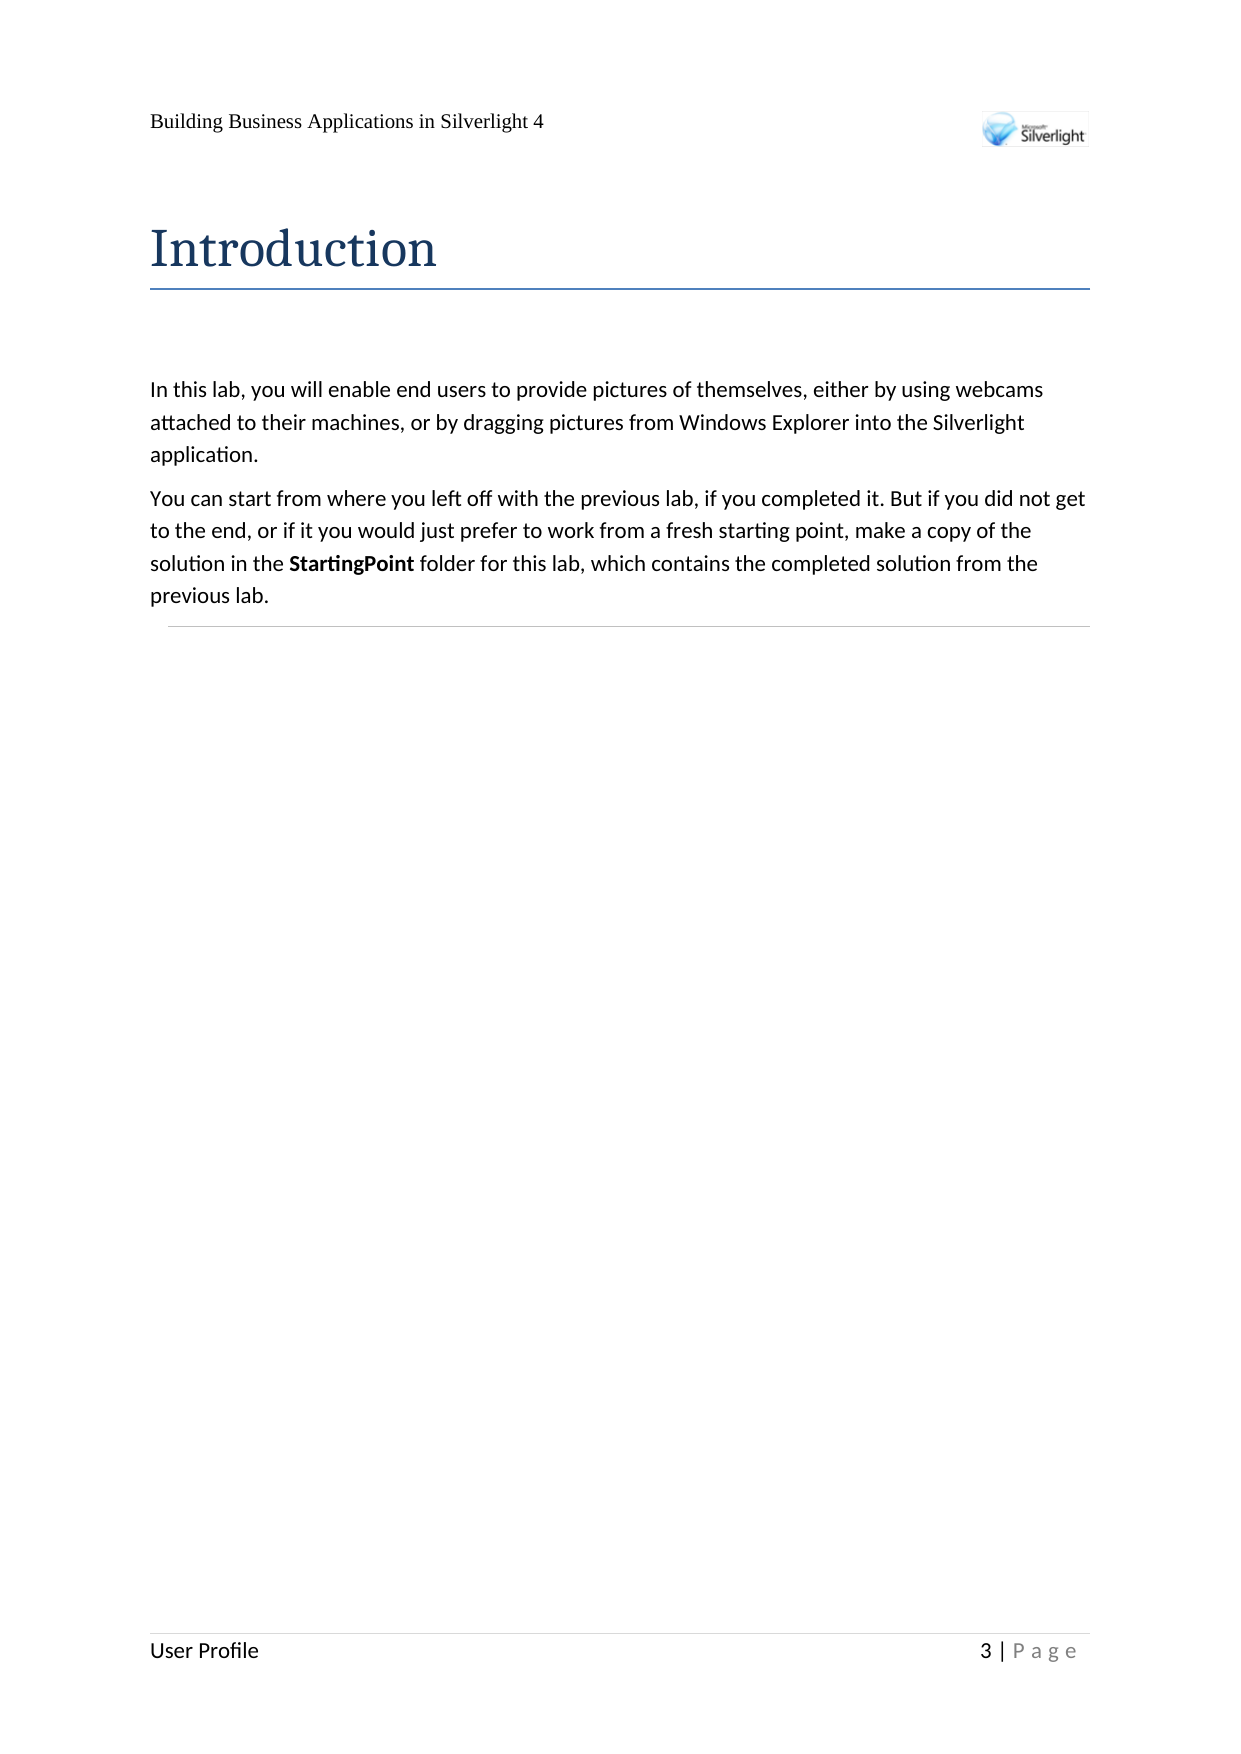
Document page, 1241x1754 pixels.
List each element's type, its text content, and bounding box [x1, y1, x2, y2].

picture [980, 109, 1091, 149]
text In this lab, you will enable end users to provide pictures of themselves, either by using webcams attached to their machines, or by dragging pictures from Windows Explorer into the Silverlight application. [150, 375, 1090, 468]
text You can start from where you left off with the previous lab, if you completed it. But if you did not get to the end, or if it you would just prefer to work from a fresh starting point, make a copy of the solution in the StartingPoint folder for this lab, which contains the completed solution from the previous lab. [150, 484, 1090, 609]
